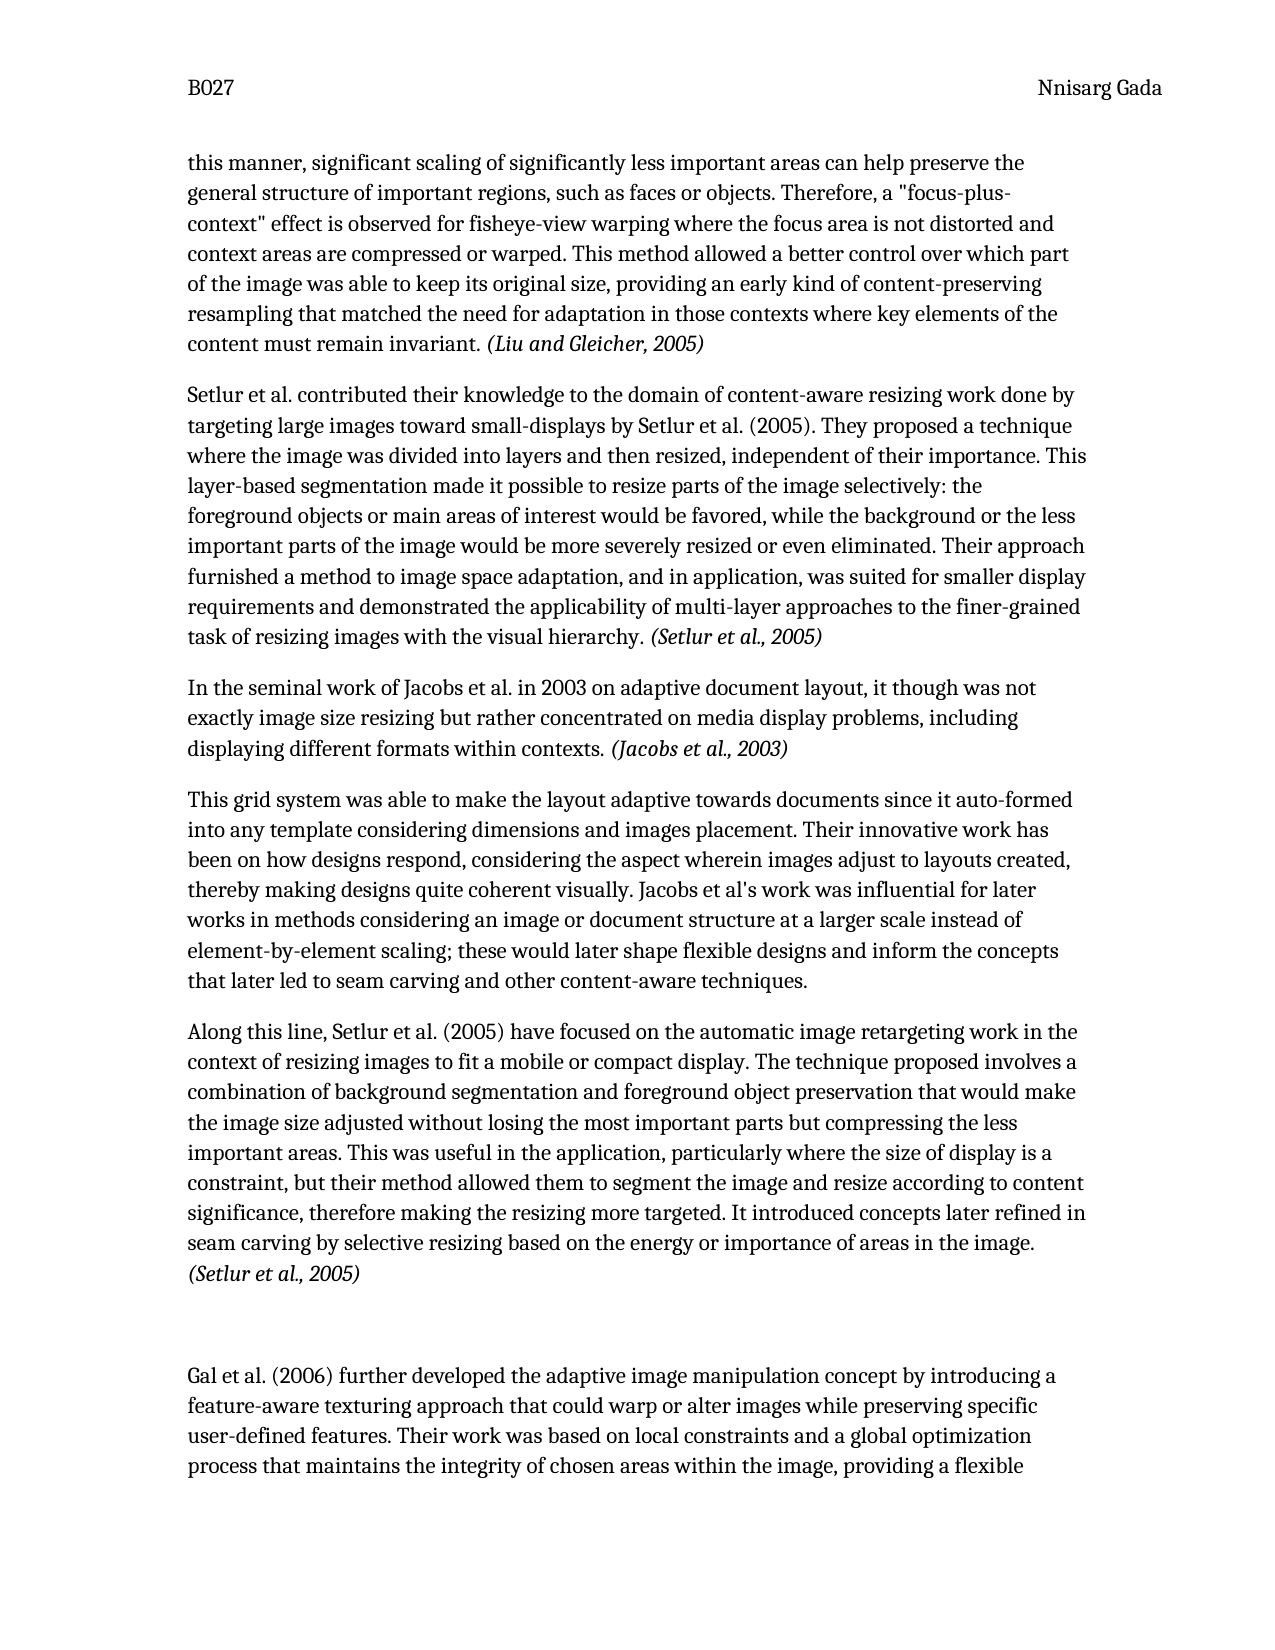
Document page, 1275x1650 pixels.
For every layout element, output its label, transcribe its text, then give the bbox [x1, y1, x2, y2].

text In the seminal work of Jacobs et al. in 2003 on adaptive document layout, it though was not exactly image size resizing but rather concentrated on media display problems, including displaying different formats within contexts. (Jacobs et al., 2003) [187, 675, 1087, 762]
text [187, 1362, 1087, 1479]
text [187, 150, 1087, 358]
text Setlur et al. contributed their knowledge to the domain of content-aware resizing work done by targeting large images toward small-displays by Setlur et al. (2005). They proposed a technique where the image was divided into layers and then resized, independent of their importance. This layer-based segmentation made it possible to resize parts of the image selectively: the foreground objects or main areas of interest would be favored, while the background or the less important parts of the image would be more severely resized or even eliminated. Their approach furnished a method to image space adaptation, and in application, was suited for smaller display requirements and demonstrated the applicability of multi-layer approaches to the finer-grained task of resizing images with the visual hierarchy. (Setlur et al., 2005) [187, 382, 1087, 650]
text This grid system was able to make the layout adaptive towards documents since it auto-formed into any template considering dimensions and images placement. Their innovative work has been on how designs respond, considering the aspect wherein images adjust to layouts created, thereby making designs quite coherent visually. Jacobs et al's work was influential for later works in methods considering an image or document structure at a larger scale instead of element-by-element scaling; these would later shape flexible designs and inform the concepts that later led to seam carving and other content-aware techniques. [187, 786, 1087, 994]
text Along this line, Setlur et al. (2005) have focused on the automatic image retargeting work in the context of resizing images to fit a mobile or compact display. The technique proposed involves a combination of background segmentation and foreground object preservation that would make the image size adjusted without losing the most important parts but compressing the less important areas. This was useful in the application, particularly where the size of display is a constraint, but their method allowed them to segment the image and resize according to content significance, therefore making the resizing more targeted. It introduced concepts later refined in seam carving by selective resizing based on the energy or importance of areas in the image. (Setlur et al., 2005) [187, 1019, 1087, 1287]
